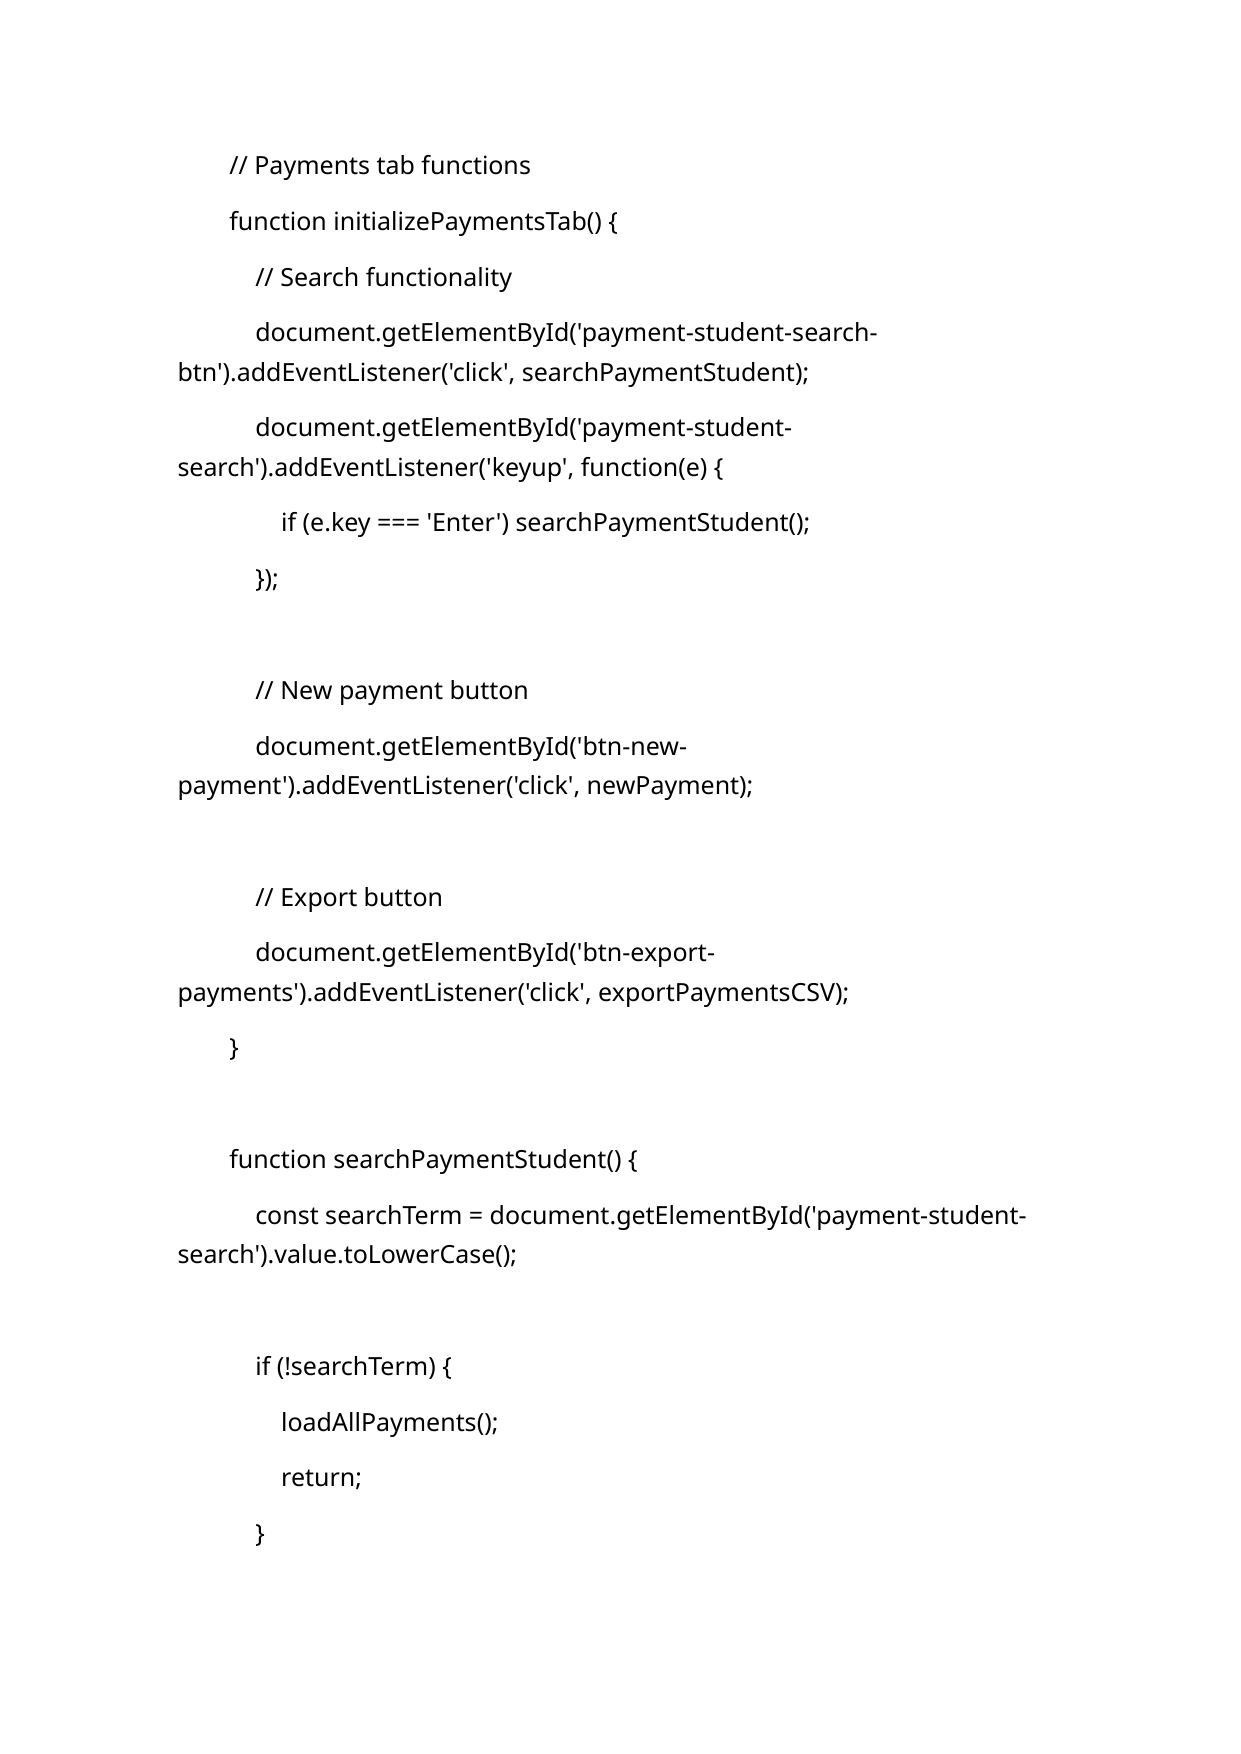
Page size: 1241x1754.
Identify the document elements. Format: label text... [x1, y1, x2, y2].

text function searchPaymentStudent() { [177, 1142, 1063, 1176]
text // Export button [177, 879, 1063, 913]
text function initializePaymentsTab() { [177, 203, 1063, 237]
text // Search functionality [177, 259, 1063, 293]
text if (!searchTerm) { [177, 1348, 1063, 1382]
text return; [177, 1460, 1063, 1494]
text document.getElementById('btn-new-payment').addEventListener('click', newPayment); [177, 728, 1063, 802]
text loadAllPayments(); [177, 1404, 1063, 1438]
text document.getElementById('btn-export-payments').addEventListener('click', exportPaymentsCSV); [177, 935, 1063, 1008]
text if (e.key === 'Enter') searchPaymentStudent(); [177, 505, 1063, 539]
text // New payment button [177, 673, 1063, 707]
text } [177, 1516, 1063, 1550]
text const searchTerm = document.getElementById('payment-student-search').value.toLowerCase(); [177, 1198, 1063, 1271]
text }); [177, 561, 1063, 595]
text document.getElementById('payment-student-search').addEventListener('keyup', function(e) { [177, 410, 1063, 483]
text } [177, 1030, 1063, 1064]
text // Payments tab functions [177, 148, 1063, 182]
text document.getElementById('payment-student-search-btn').addEventListener('click', searchPaymentStudent); [177, 315, 1063, 388]
